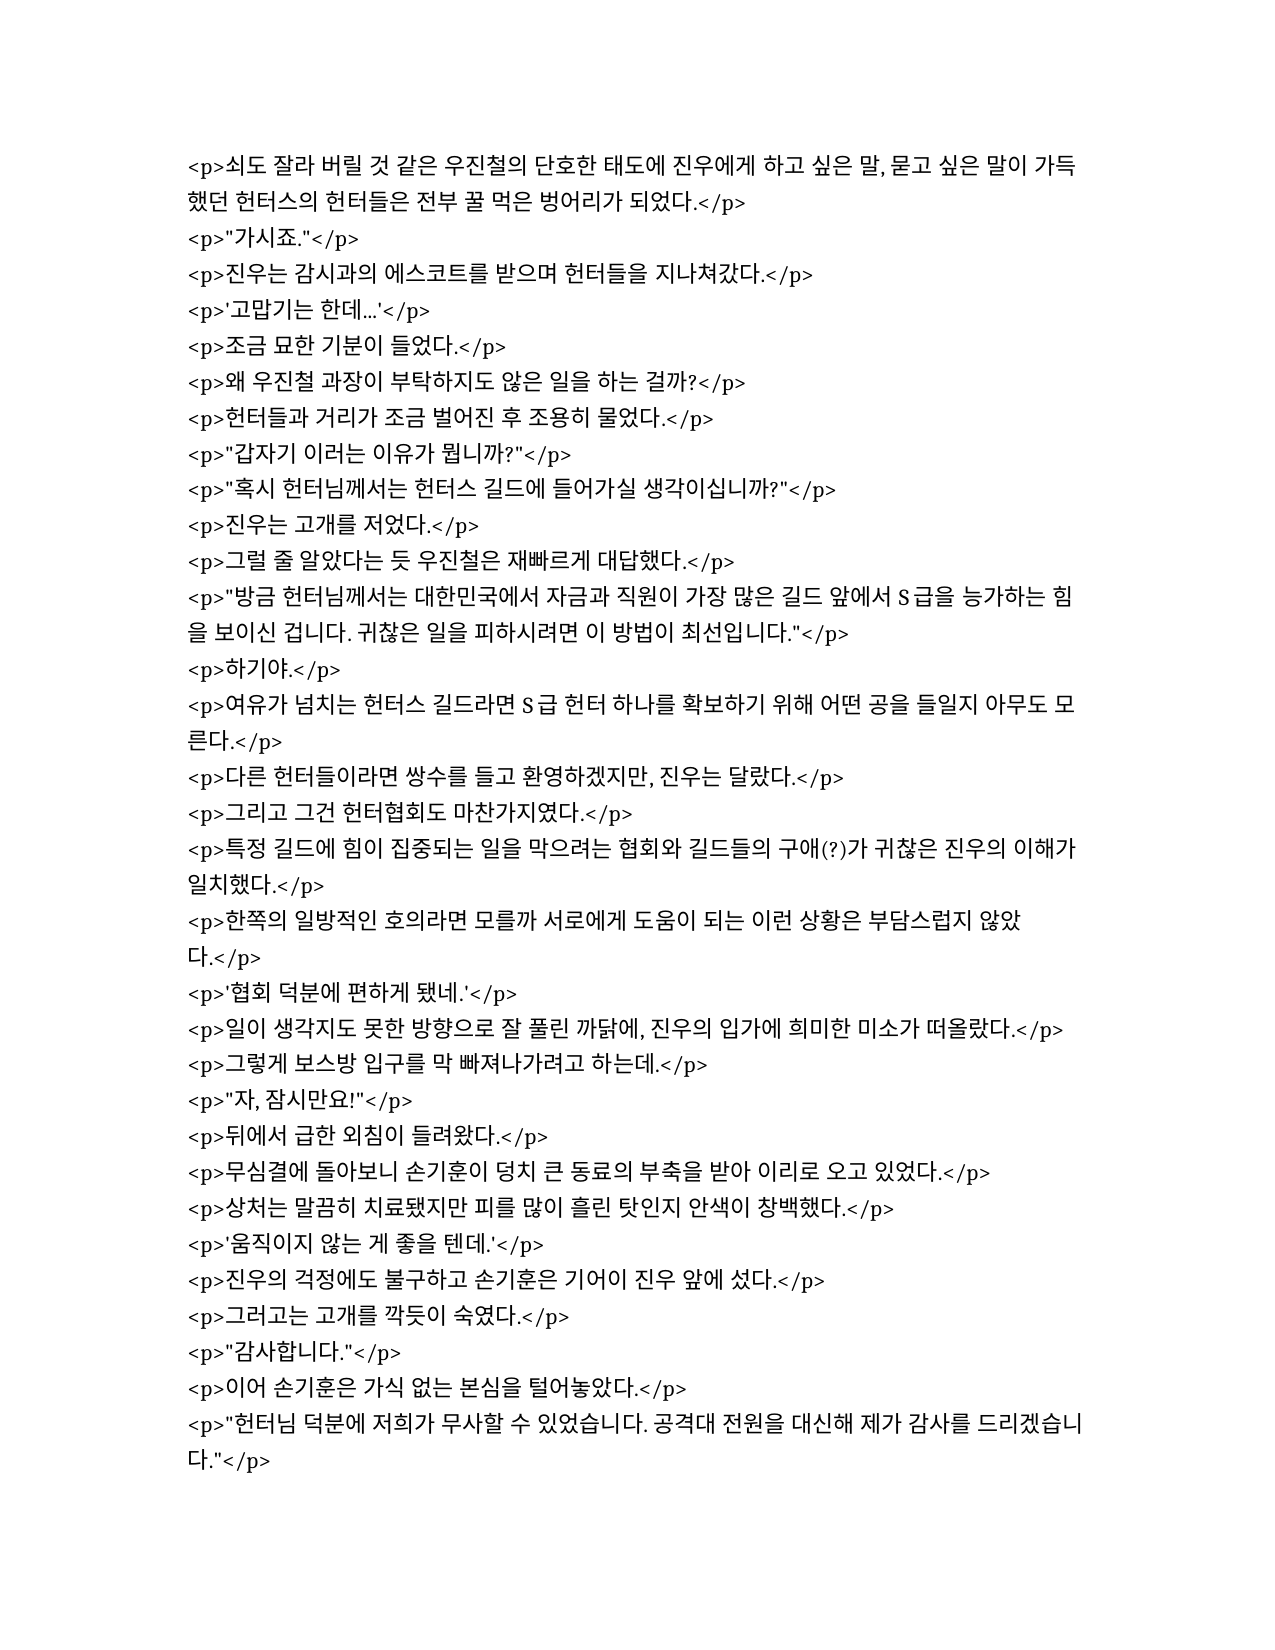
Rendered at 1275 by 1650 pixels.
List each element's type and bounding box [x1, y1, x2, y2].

text [187, 150, 1087, 1475]
